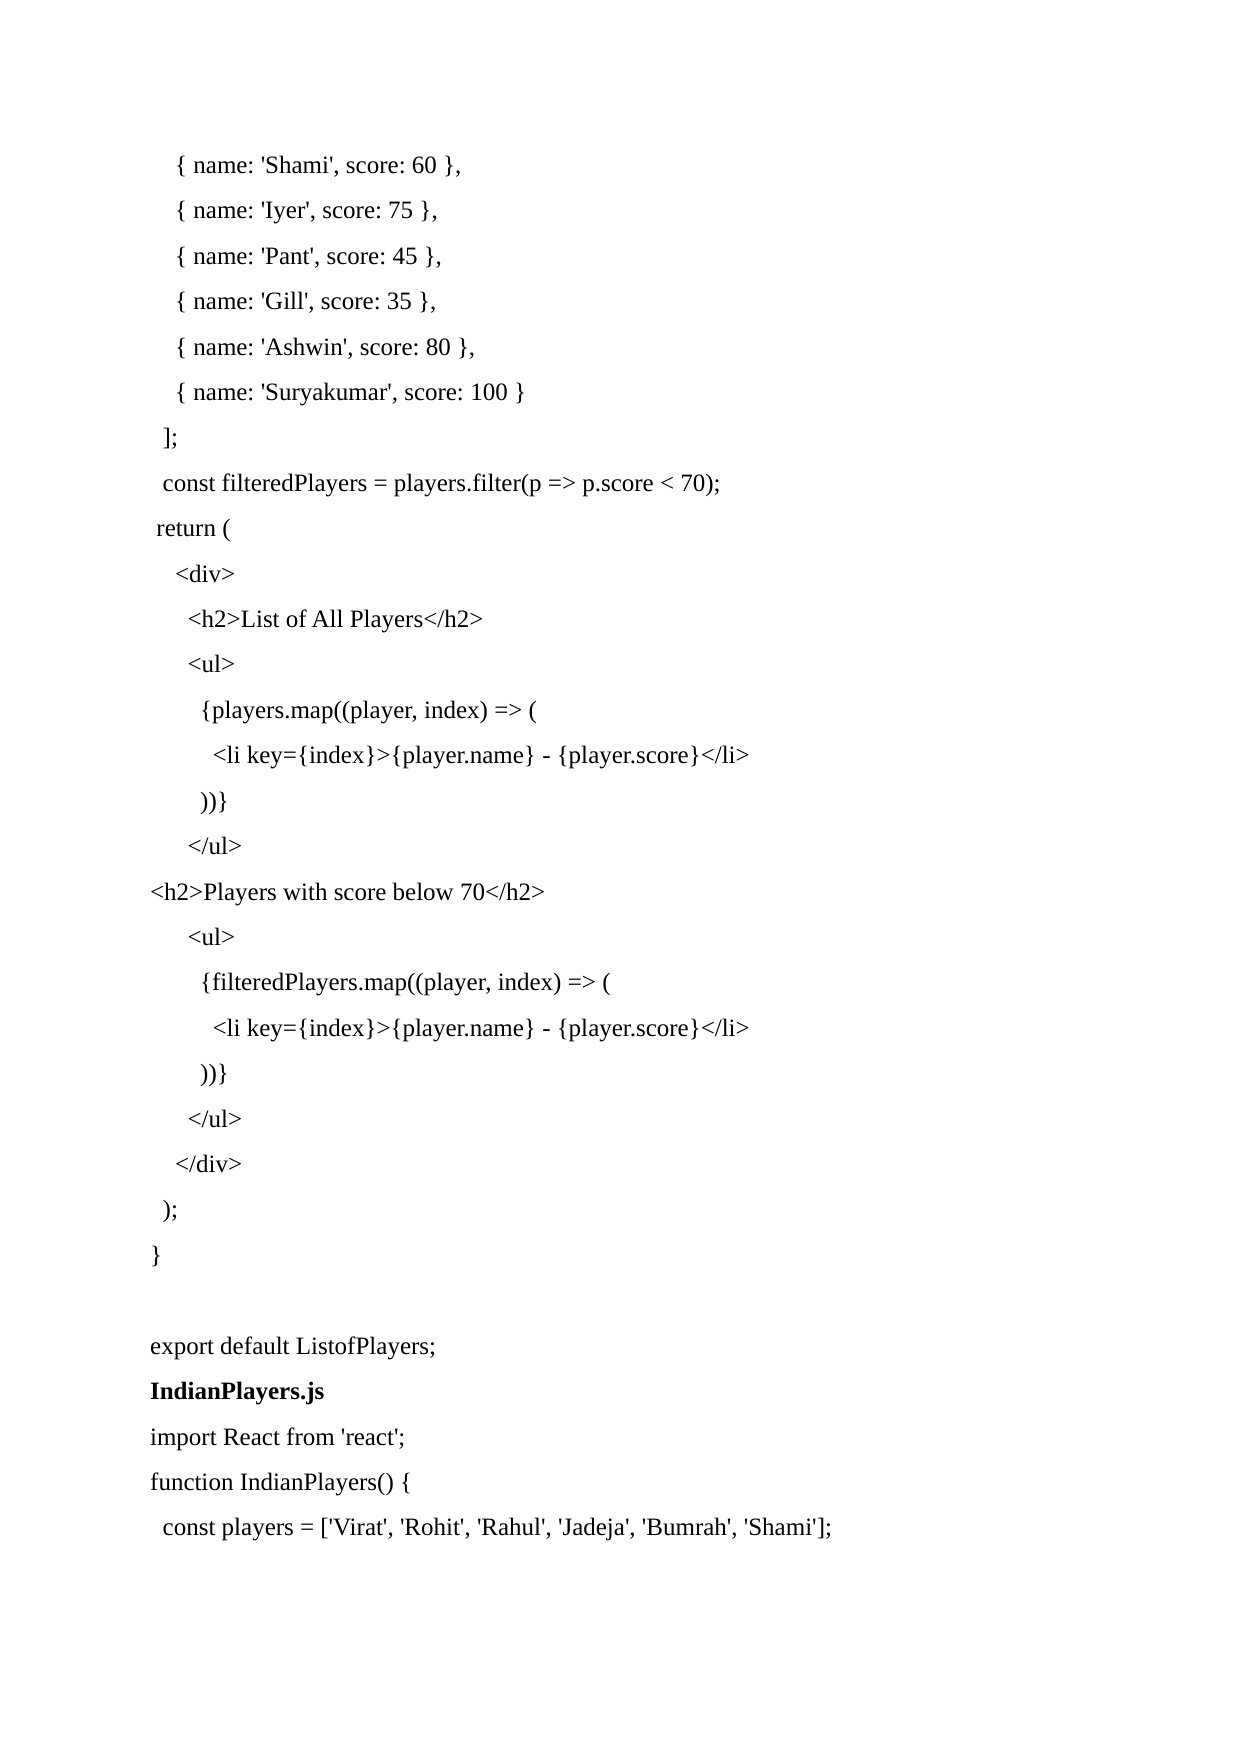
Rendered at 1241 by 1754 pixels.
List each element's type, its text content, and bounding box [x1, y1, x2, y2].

text <li key={index}>{player.name} - {player.score}</li> [150, 740, 1139, 769]
text { name: 'Iyer', score: 75 }, [150, 195, 1139, 224]
text ]; [150, 422, 1139, 451]
text } [150, 1240, 1139, 1269]
text { name: 'Ashwin', score: 80 }, [150, 332, 1139, 360]
text {filteredPlayers.map((player, index) => ( [150, 967, 1139, 996]
text <h2>Players with score below 70</h2> [150, 877, 1139, 905]
text export default ListofPlayers; [150, 1331, 1139, 1359]
text IndianPlayers.js [150, 1376, 1139, 1405]
text import React from 'react'; [150, 1422, 1139, 1450]
text { name: 'Gill', score: 35 }, [150, 286, 1139, 315]
text ); [150, 1194, 1139, 1223]
text </ul> [150, 831, 1139, 860]
text { name: 'Pant', score: 45 }, [150, 241, 1139, 269]
text { name: 'Shami', score: 60 }, [150, 150, 1139, 179]
text <li key={index}>{player.name} - {player.score}</li> [150, 1013, 1139, 1042]
text <ul> [150, 922, 1139, 951]
text {players.map((player, index) => ( [150, 695, 1139, 724]
text </ul> [150, 1104, 1139, 1132]
text { name: 'Suryakumar', score: 100 } [150, 377, 1139, 406]
text const players = ['Virat', 'Rohit', 'Rahul', 'Jadeja', 'Bumrah', 'Shami']; [150, 1512, 1139, 1541]
text </div> [150, 1149, 1139, 1178]
text <div> [150, 559, 1139, 587]
text return ( [150, 513, 1139, 542]
text ))} [150, 1058, 1139, 1087]
text <h2>List of All Players</h2> [150, 604, 1139, 633]
text ))} [150, 786, 1139, 814]
text function IndianPlayers() { [150, 1467, 1139, 1496]
text const filteredPlayers = players.filter(p => p.score < 70); [150, 468, 1139, 497]
text <ul> [150, 649, 1139, 678]
